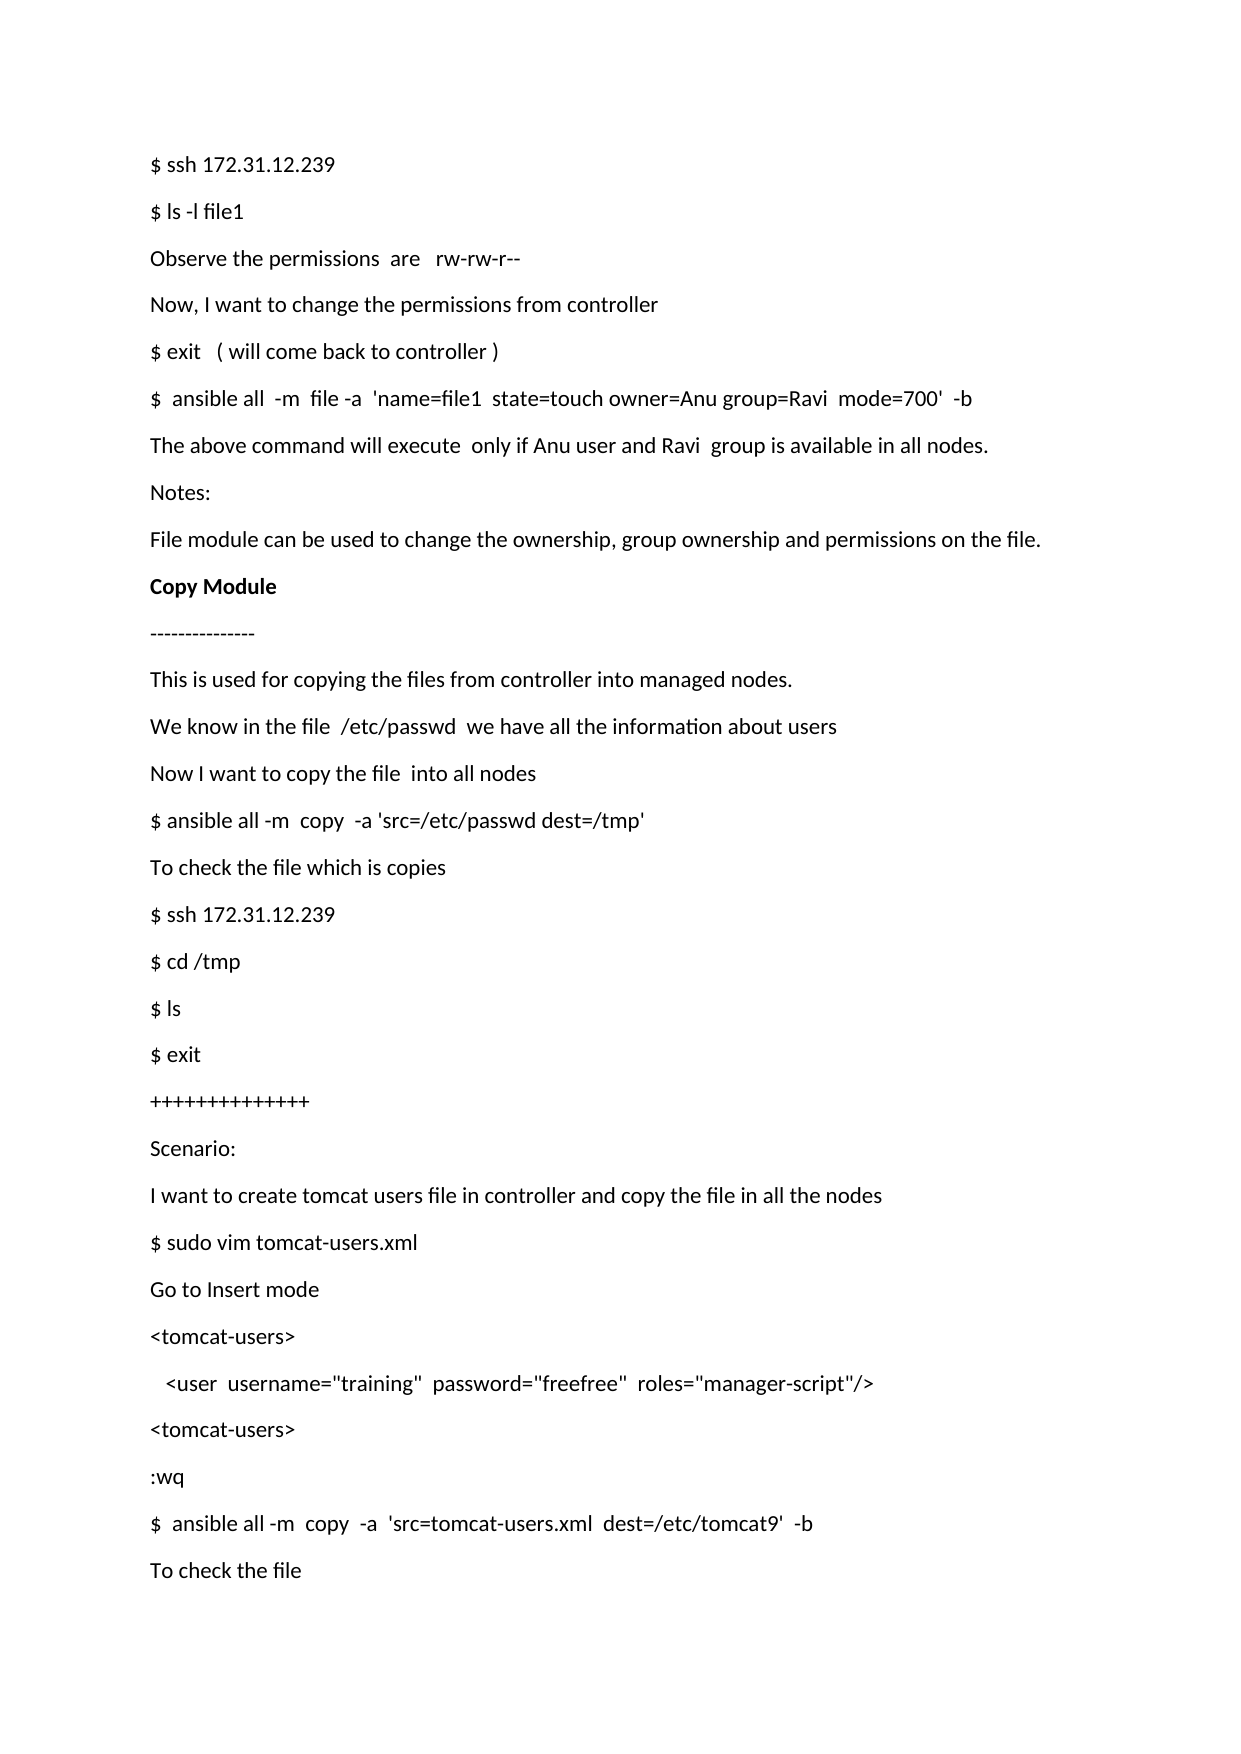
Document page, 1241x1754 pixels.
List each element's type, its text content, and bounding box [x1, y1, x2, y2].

text <user username="training" password="freefree" roles="manager-script"/> [150, 1369, 1090, 1397]
text Notes: [150, 478, 1090, 506]
text We know in the file /etc/passwd we have all the information about users [150, 712, 1090, 741]
text I want to create tomcat users file in controller and copy the file in all the nodes [150, 1181, 1090, 1209]
text $ ls -l file1 [150, 197, 1090, 225]
text Now I want to copy the file into all nodes [150, 759, 1090, 787]
text <tomcat-users> [150, 1416, 1090, 1444]
text <tomcat-users> [150, 1322, 1090, 1350]
text Go to Insert mode [150, 1275, 1090, 1303]
text $ ssh 172.31.12.239 [150, 900, 1090, 928]
text To check the file [150, 1556, 1090, 1584]
text $ ls [150, 994, 1090, 1022]
text This is used for copying the files from controller into managed nodes. [150, 666, 1090, 694]
text $ ssh 172.31.12.239 [150, 150, 1090, 178]
text To check the file which is copies [150, 853, 1090, 881]
text $ exit [150, 1041, 1090, 1069]
text ++++++++++++++ [150, 1087, 1090, 1116]
text $ exit ( will come back to controller ) [150, 337, 1090, 366]
text The above command will execute only if Anu user and Ravi group is available in all nodes. [150, 431, 1090, 459]
text Observe the permissions are rw-rw-r-- [150, 244, 1090, 272]
text $ ansible all -m copy -a 'src=tomcat-users.xml dest=/etc/tomcat9' -b [150, 1509, 1090, 1537]
text Now, I want to change the permissions from controller [150, 291, 1090, 319]
text Scenario: [150, 1134, 1090, 1162]
text $ ansible all -m file -a 'name=file1 state=touch owner=Anu group=Ravi mode=700' -b [150, 384, 1090, 412]
text $ ansible all -m copy -a 'src=/etc/passwd dest=/tmp' [150, 806, 1090, 834]
text Copy Module [150, 572, 1090, 600]
text File module can be used to change the ownership, group ownership and permissions on the file. [150, 525, 1090, 553]
text $ cd /tmp [150, 947, 1090, 975]
text $ sudo vim tomcat-users.xml [150, 1228, 1090, 1256]
text --------------- [150, 619, 1090, 647]
text :wq [150, 1462, 1090, 1491]
